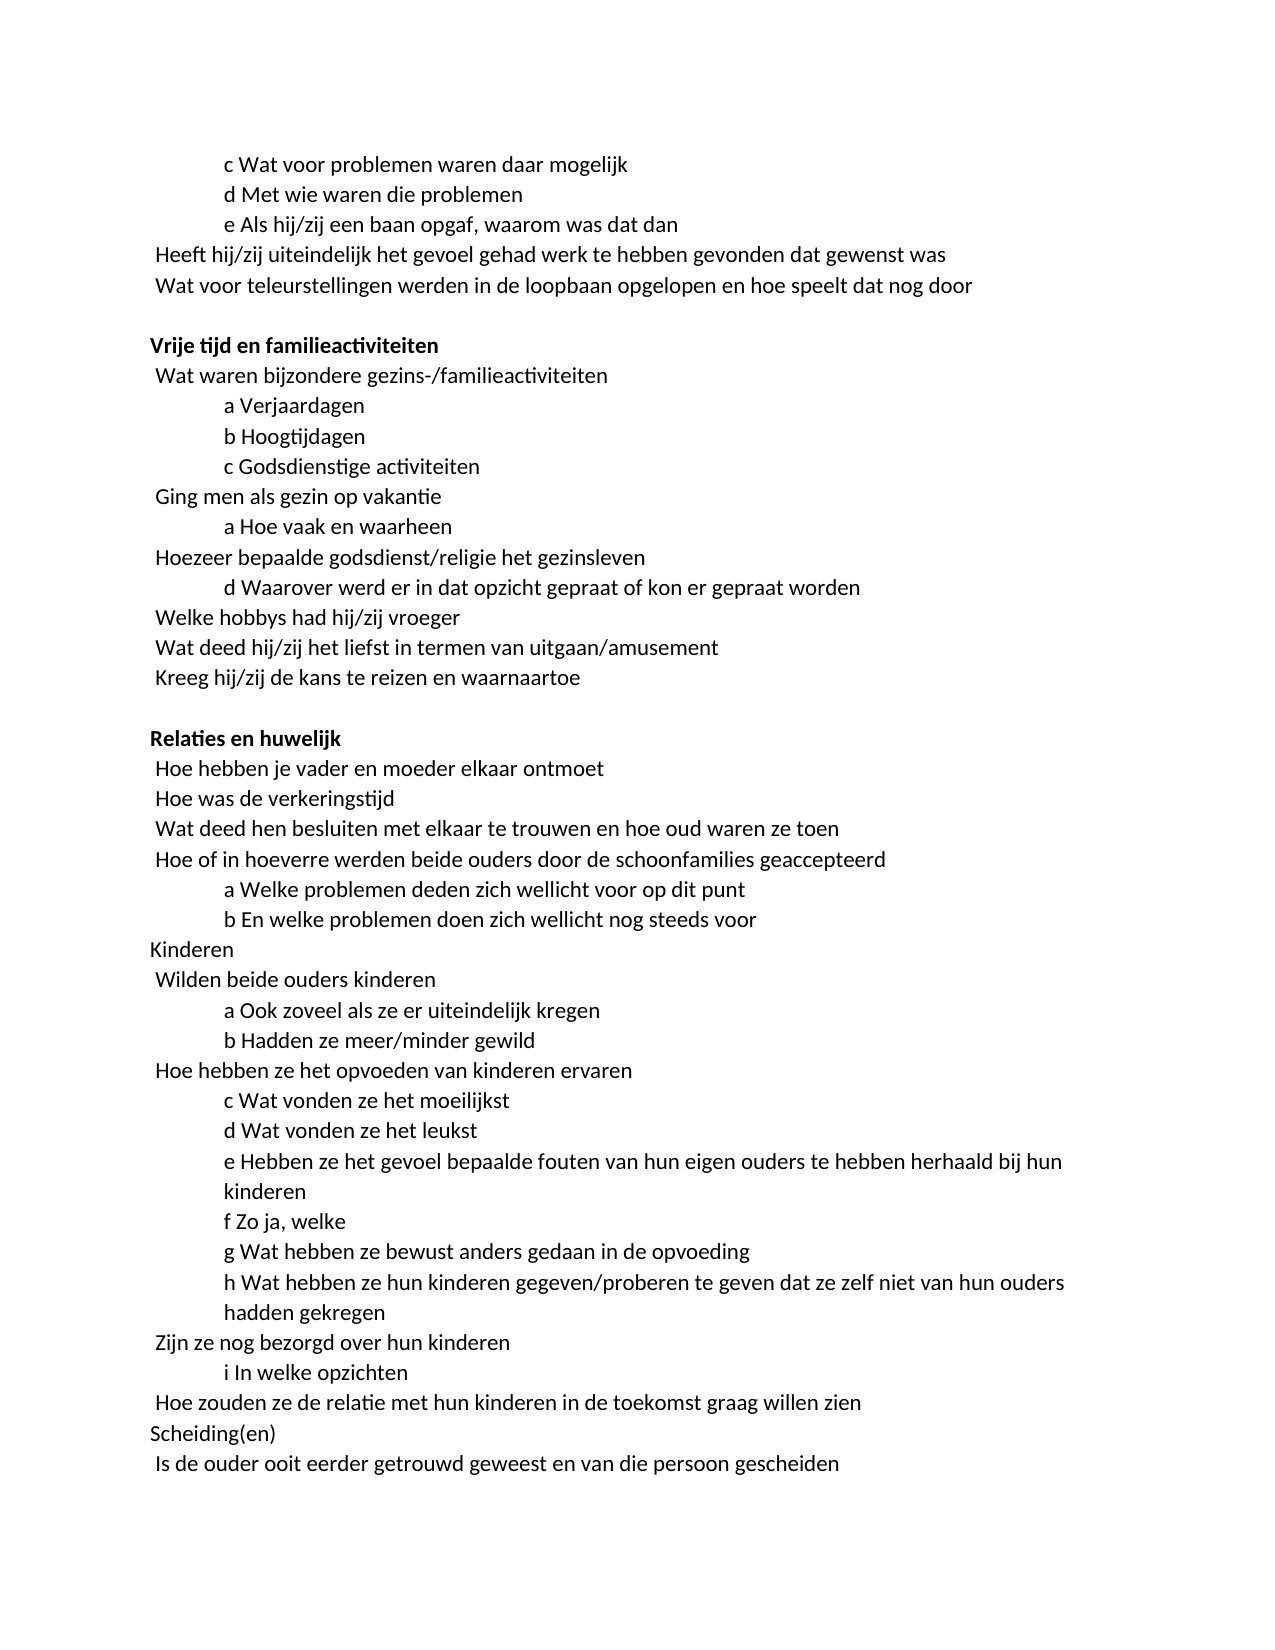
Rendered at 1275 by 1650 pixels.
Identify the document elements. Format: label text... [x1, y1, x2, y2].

text Wat deed hij/zij het liefst in termen van uitgaan/amusement [150, 633, 1125, 661]
text g Wat hebben ze bewust anders gedaan in de opvoeding [224, 1237, 1125, 1266]
text Vrije tijd en familieactiviteiten [150, 331, 1125, 359]
text c Wat vonden ze het moeilijkst [224, 1086, 1125, 1114]
text f Zo ja, welke [224, 1207, 1125, 1235]
text Zijn ze nog bezorgd over hun kinderen [150, 1328, 1125, 1356]
text Kinderen [150, 935, 1125, 963]
text Heeft hij/zij uiteindelijk het gevoel gehad werk te hebben gevonden dat gewenst was [150, 241, 1125, 269]
text Hoezeer bepaalde godsdienst/religie het gezinsleven [150, 543, 1125, 571]
text b Hadden ze meer/minder gewild [224, 1026, 1125, 1054]
text Wat waren bijzondere gezins-/familieactiviteiten [150, 361, 1125, 389]
text Kreeg hij/zij de kans te reizen en waarnaartoe [150, 663, 1125, 692]
text Scheiding(en) [150, 1419, 1125, 1447]
text Relaties en huwelijk [150, 724, 1125, 752]
text i In welke opzichten [224, 1358, 1125, 1386]
text c Godsdienstige activiteiten [224, 452, 1125, 480]
text a Hoe vaak en waarheen [224, 512, 1125, 541]
text Hoe hebben ze het opvoeden van kinderen ervaren [150, 1056, 1125, 1084]
text Is de ouder ooit eerder getrouwd geweest en van die persoon gescheiden [150, 1449, 1125, 1477]
text b Hoogtijdagen [224, 422, 1125, 450]
text a Ook zoveel als ze er uiteindelijk kregen [224, 996, 1125, 1024]
text a Welke problemen deden zich wellicht voor op dit punt [224, 875, 1125, 903]
text Wat voor teleurstellingen werden in de loopbaan opgelopen en hoe speelt dat nog door [150, 271, 1125, 299]
text d Met wie waren die problemen [224, 180, 1125, 208]
text Wat deed hen besluiten met elkaar te trouwen en hoe oud waren ze toen [150, 814, 1125, 843]
text h Wat hebben ze hun kinderen gegeven/proberen te geven dat ze zelf niet van hun ouders hadden gekregen [224, 1268, 1125, 1326]
text Hoe was de verkeringstijd [150, 784, 1125, 812]
text d Wat vonden ze het leukst [224, 1117, 1125, 1145]
text Wilden beide ouders kinderen [150, 966, 1125, 994]
text Welke hobbys had hij/zij vroeger [150, 603, 1125, 631]
text e Hebben ze het gevoel bepaalde fouten van hun eigen ouders te hebben herhaald bij hun kinderen [224, 1147, 1125, 1205]
text e Als hij/zij een baan opgaf, waarom was dat dan [224, 210, 1125, 238]
text Hoe of in hoeverre werden beide ouders door de schoonfamilies geaccepteerd [150, 845, 1125, 873]
text c Wat voor problemen waren daar mogelijk [224, 150, 1125, 178]
text a Verjaardagen [224, 392, 1125, 420]
text Ging men als gezin op vakantie [150, 482, 1125, 510]
text Hoe hebben je vader en moeder elkaar ontmoet [150, 754, 1125, 782]
text Hoe zouden ze de relatie met hun kinderen in de toekomst graag willen zien [150, 1388, 1125, 1417]
text b En welke problemen doen zich wellicht nog steeds voor [224, 905, 1125, 933]
text d Waarover werd er in dat opzicht gepraat of kon er gepraat worden [224, 573, 1125, 601]
